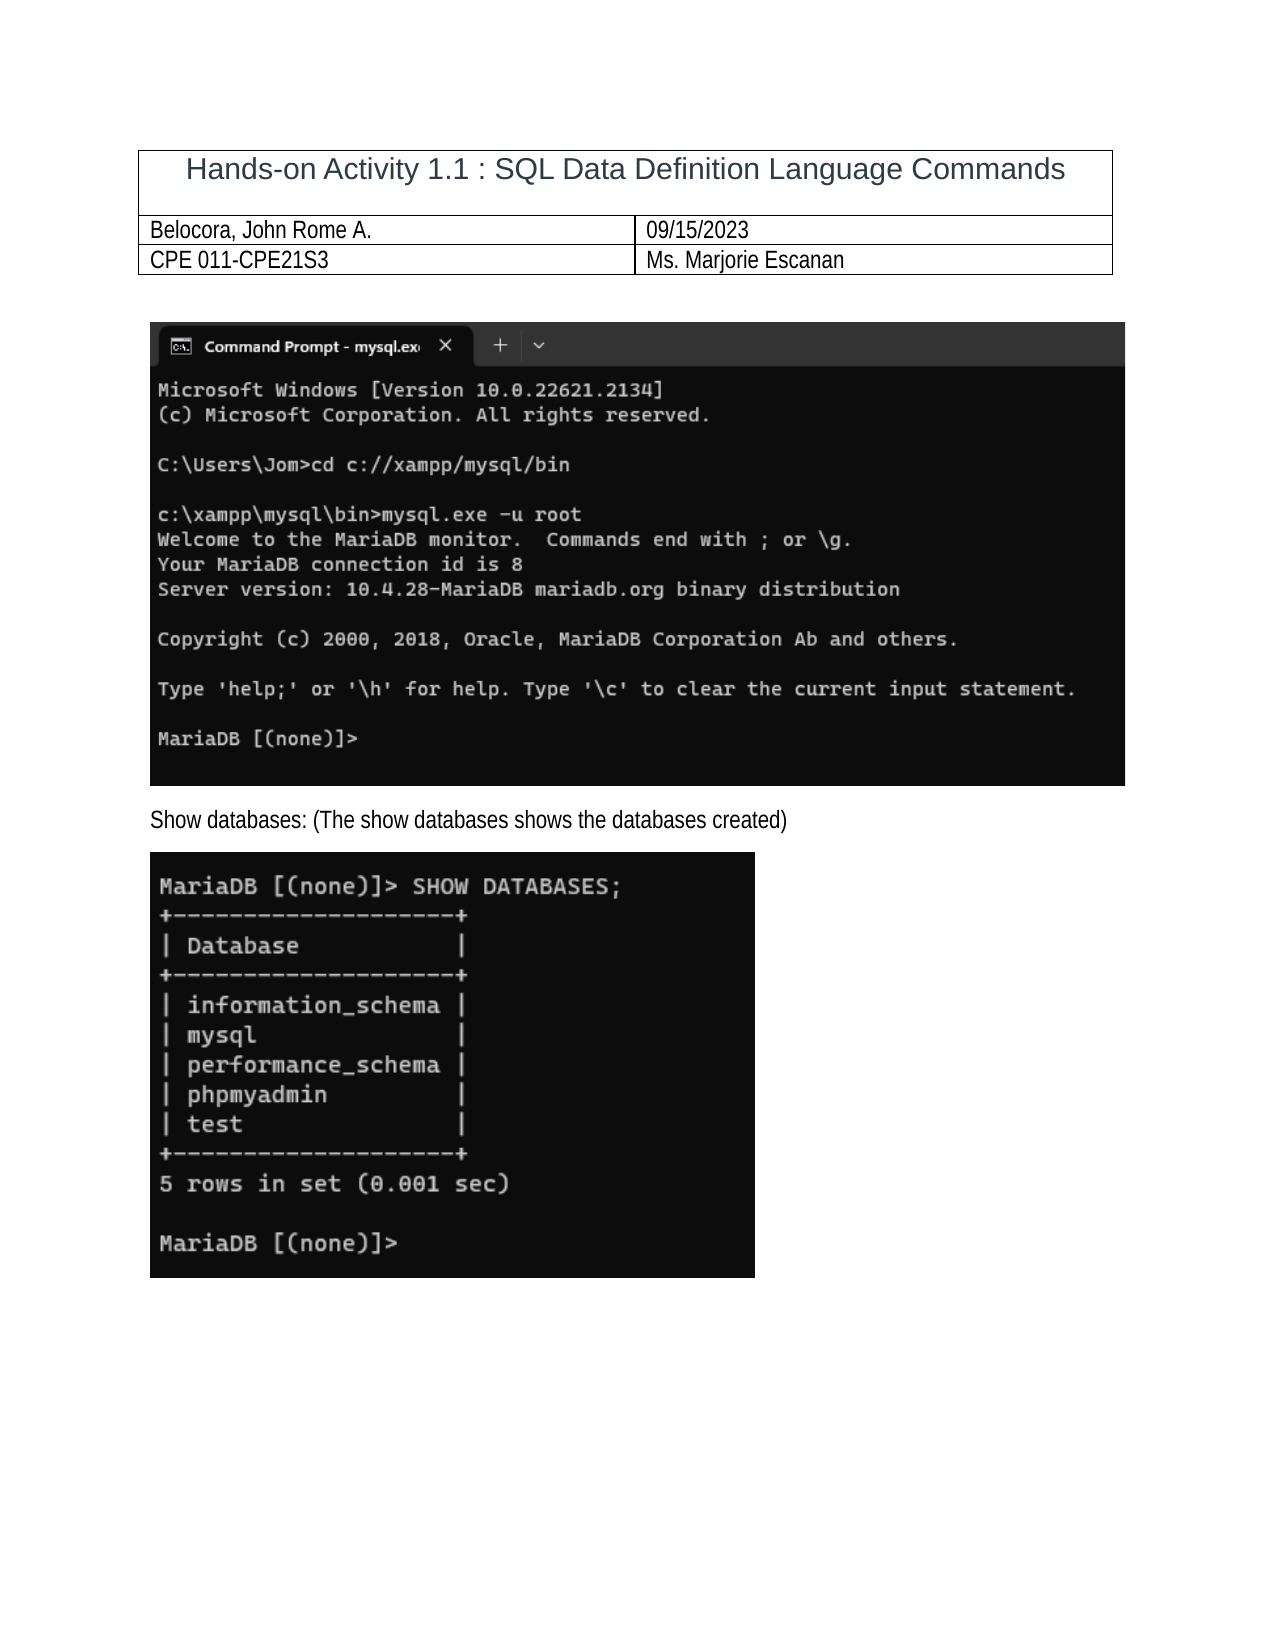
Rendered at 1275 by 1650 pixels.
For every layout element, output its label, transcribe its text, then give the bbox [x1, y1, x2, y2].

table_cell Belocora, John Rome A. [139, 216, 634, 244]
table_cell 09/15/2023 [636, 216, 1112, 244]
table_cell Ms. Marjorie Escanan [636, 245, 1112, 274]
table_header Hands-on Activity 1.1 : SQL Data Definition Language Commands [139, 151, 1112, 214]
table_cell CPE 011-CPE21S3 [139, 245, 634, 274]
picture [150, 852, 755, 1278]
text Show databases: (The show databases shows the databases created) [150, 804, 1125, 833]
picture [150, 322, 1125, 786]
